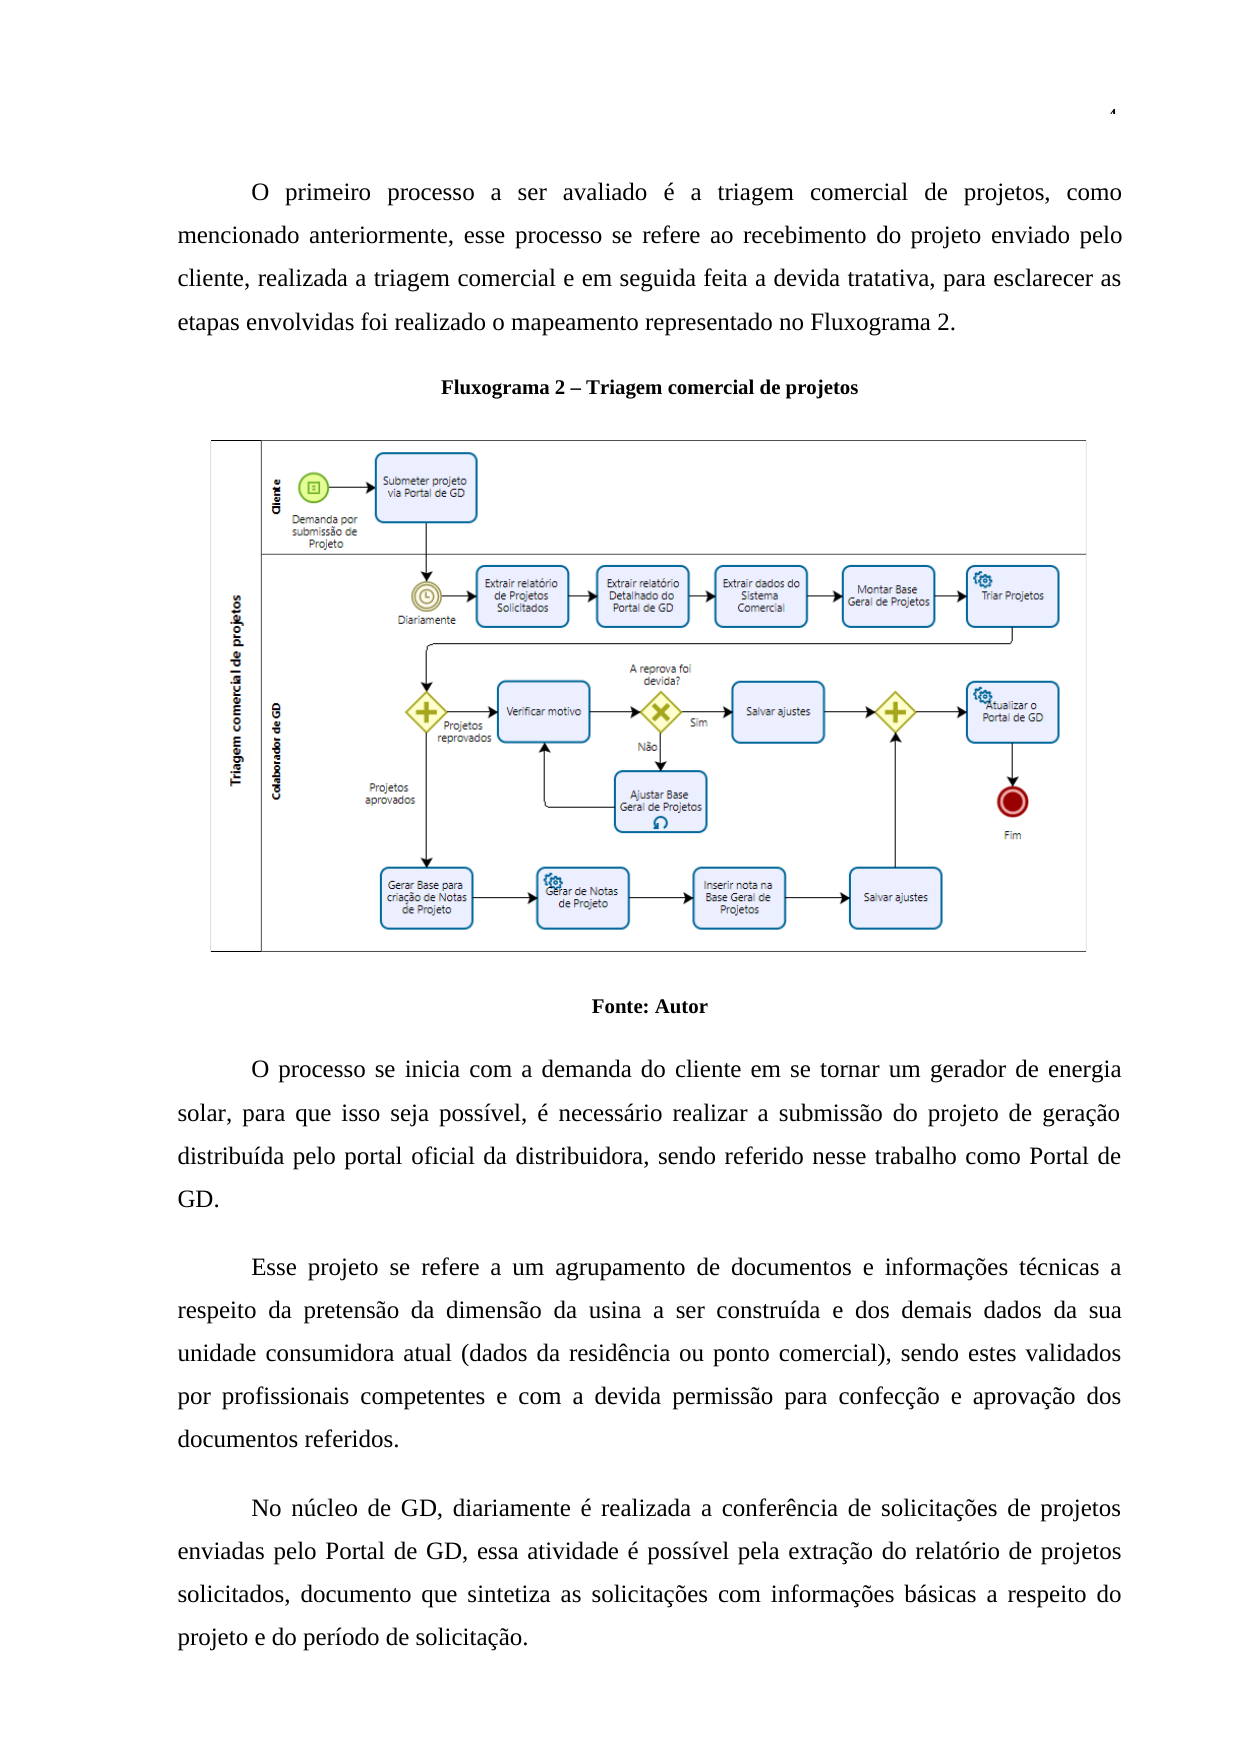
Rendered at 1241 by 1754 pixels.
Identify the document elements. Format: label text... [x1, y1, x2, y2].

text Esse projeto se refere a um agrupamento de documentos e informações técnicas a respeito da pretensão da dimensão da usina a ser construída e dos demais dados da sua unidade consumidora atual (dados da residência ou ponto comercial), sendo estes validados por profissionais competentes e com a devida permissão para confecção e aprovação dos documentos referidos. [177, 1252, 1123, 1453]
text Fluxograma 2 – Triagem comercial de projetos [303, 375, 997, 399]
text O primeiro processo a ser avaliado é a triagem comercial de projetos, como mencionado anteriormente, esse processo se refere ao recebimento do projeto enviado pelo cliente, realizada a triagem comercial e em seguida feita a devida tratativa, para esclarecer as etapas envolvidas foi realizado o mapeamento representado no Fluxograma 2. [177, 177, 1122, 335]
text Fonte: Autor [303, 993, 997, 1018]
text O processo se inicia com a demanda do cliente em se tornar um gerador de energia solar, para que isso seja possível, é necessário realizar a submissão do projeto de geração distribuída pelo portal oficial da distribuidora, sendo referido nesse trabalho como Portal de GD. [177, 1054, 1122, 1213]
picture [210, 440, 1087, 952]
text No núcleo de GD, diariamente é realizada a conferência de solicitações de projetos enviadas pelo Portal de GD, essa atividade é possível pela extração do relatório de projetos solicitados, documento que sintetiza as solicitações com informações básicas a respeito do projeto e do período de solicitação. [177, 1493, 1122, 1651]
